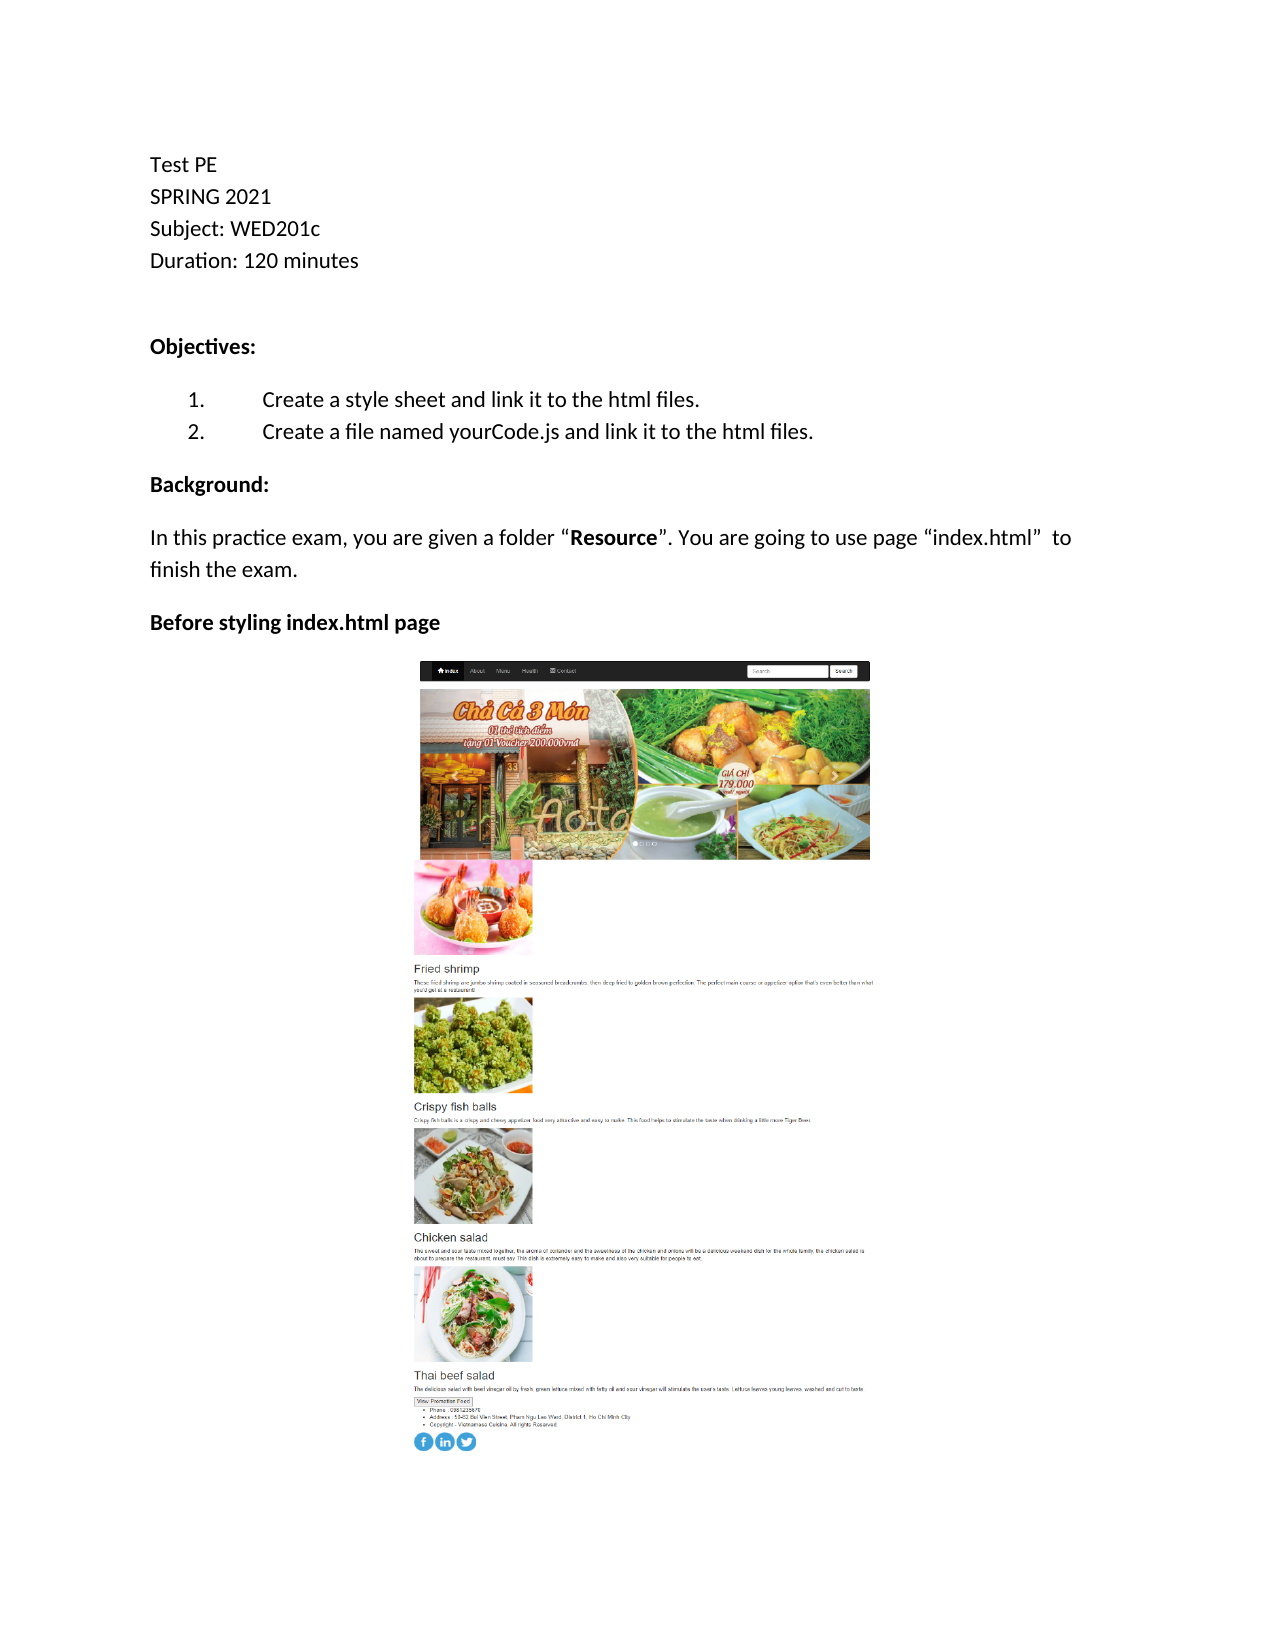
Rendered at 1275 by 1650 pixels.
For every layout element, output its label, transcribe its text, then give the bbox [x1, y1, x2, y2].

list Create a file named yourCode.js and link it to the html files. [187, 417, 1125, 445]
text In this practice exam, you are given a folder “Resource”. You are going to use page “index.html” to finish the exam. [150, 523, 1125, 583]
text Before styling index.html page [150, 608, 1125, 636]
picture [240, 661, 1049, 1451]
text Background: [150, 470, 1125, 498]
text Objectives: [150, 299, 1125, 360]
list Create a style sheet and link it to the html files. [187, 385, 1125, 413]
text Test PE SPRING 2021 Subject: WED201c Duration: 120 minutes [150, 150, 1125, 274]
